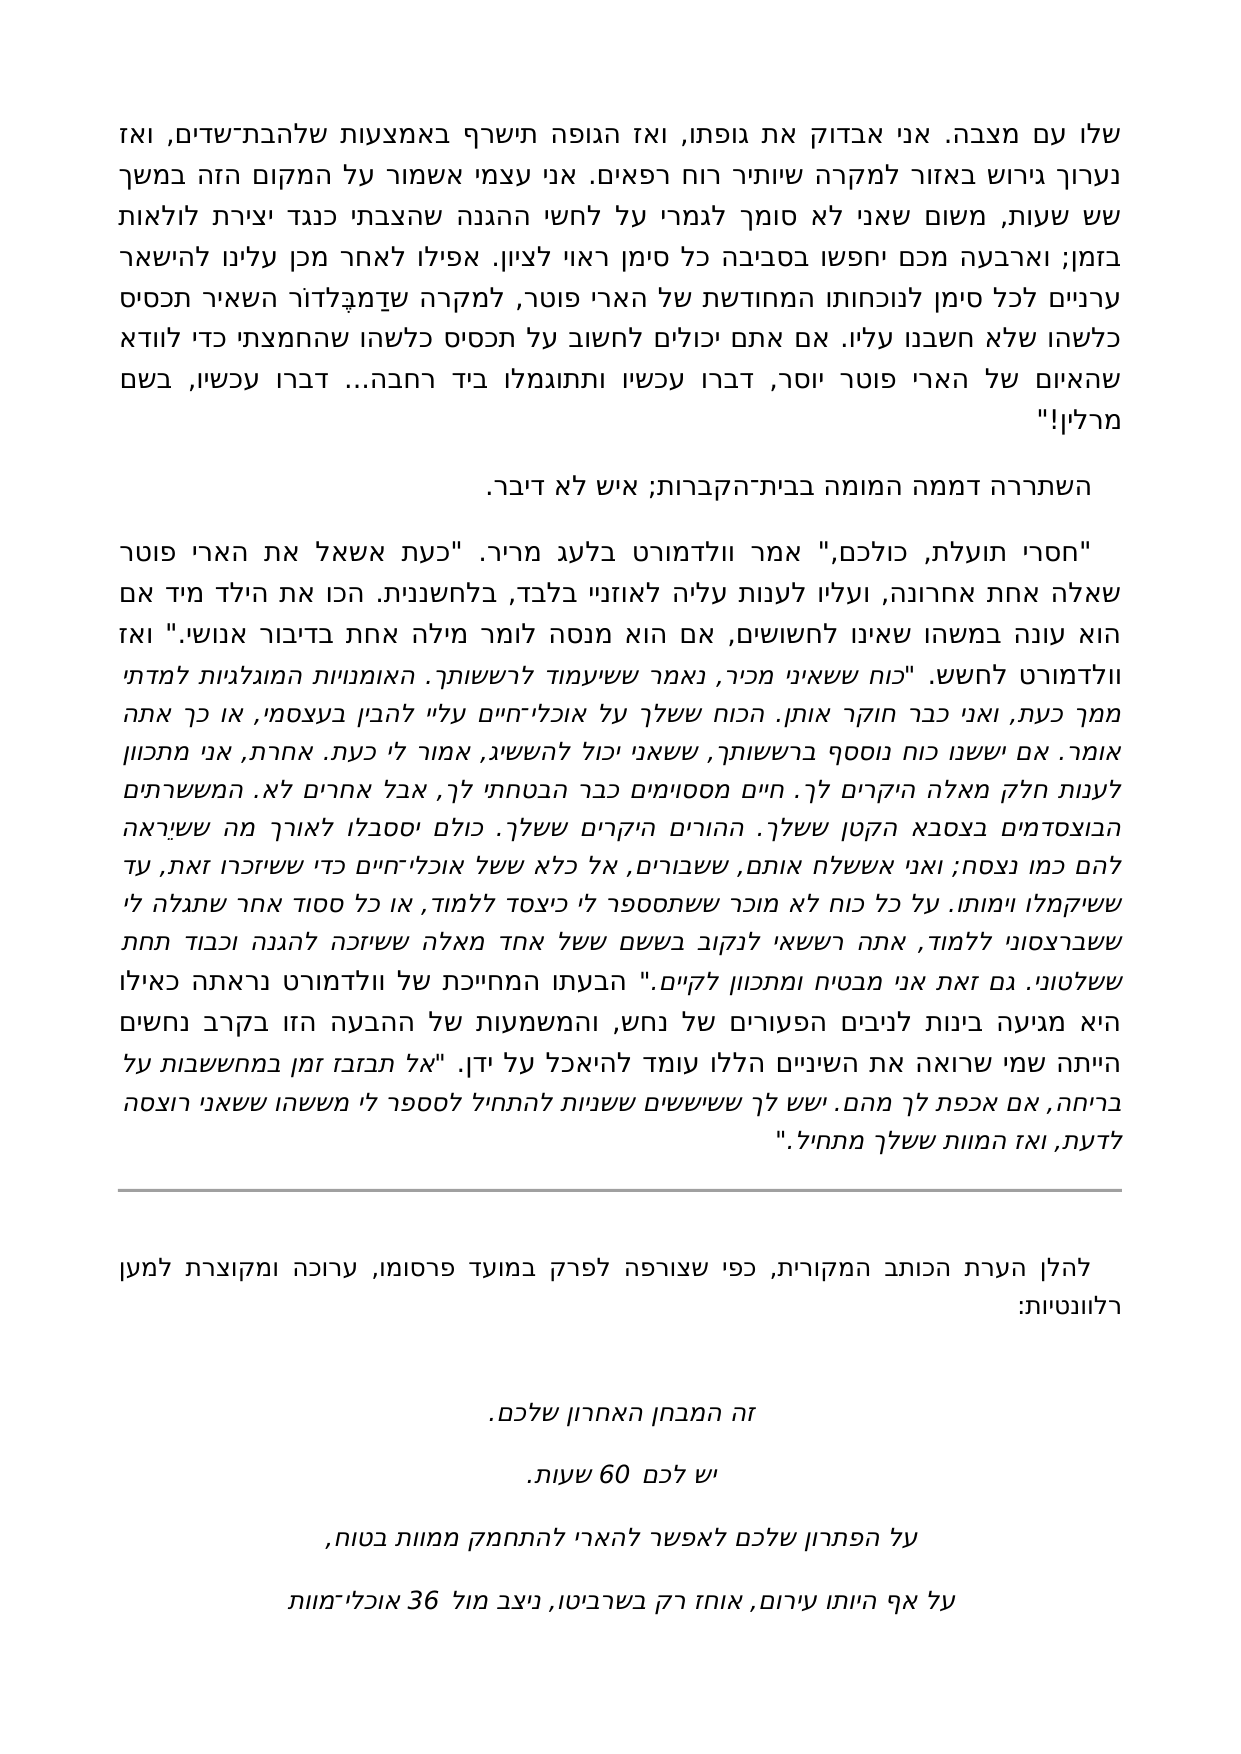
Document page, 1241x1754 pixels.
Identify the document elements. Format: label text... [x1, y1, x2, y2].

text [118, 118, 1122, 436]
text זה המבחן האחרון שלכם. [118, 1398, 1122, 1427]
text השתררה דממה המומה בבית־הקברות; איש לא דיבר. [118, 471, 1122, 502]
text על אף היותו עירום, אוחז רק בשרביטו, ניצב מול 36 אוכלי־מוות [118, 1587, 1122, 1616]
text על הפתרון שלכם לאפשר להארי להתחמק ממוות בטוח, [118, 1524, 1122, 1553]
text להלן הערת הכותב המקורית, כפי שצורפה לפרק במועד פרסומו, ערוכה ומקוצרת למען רלוונטיות: [118, 1254, 1122, 1321]
text יש לכם 60 שעות. [118, 1461, 1122, 1490]
text "חסרי תועלת, כולכם," אמר וולדמורט בלעג מריר. "כעת אשאל את הארי פוטר שאלה אחת אחרונה, ועליו לענות עליה לאוזניי בלבד, בלחשננית. הכו את הילד מיד אם הוא עונה במשהו שאינו לחשושים, אם הוא מנסה לומר מילה אחת בדיבור אנושי." ואז וולדמורט לחשש. "כוח ששאיני מכיר, נאמר ששיעמוד לרששותך. האומנויות המוגלגיות למדתי ממך כעת, ואני כבר חוקר אותן. הכוח ששלך על אוכלי־חיים עליי להבין בעצסמי, או כך אתה אומר. אם יששנו כוח נוססף ברששותך, ששאני יכול להששיג, אמור לי כעת. אחרת, אני מתכוון לענות חלק מאלה היקרים לך. חיים מססוימים כבר הבטחתי לך, אבל אחרים לא. המששרתים הבוצסדמים בצסבא הקטן ששלך. ההורים היקרים ששלך. כולם יססבלו לאורך מה ששיֵראה להם כמו נצסח; ואני אששלח אותם, ששבורים, אל כלא ששל אוכלי־חיים כדי ששיזכרו זאת, עד ששיקמלו וימותו. על כל כוח לא מוכר ששתסספר לי כיצסד ללמוד, או כל ססוד אחר שתגלה לי ששברצסוני ללמוד, אתה רששאי לנקוב בששם ששל אחד מאלה ששיזכה להגנה וכבוד תחת ששלטוני. גם זאת אני מבטיח ומתכוון לקיים." הבעתו המחייכת של וולדמורט נראתה כאילו היא מגיעה בינות לניבים הפעורים של נחש, והמשמעות של ההבעה הזו בקרב נחשים הייתה שמי שרואה את השיניים הללו עומד להיאכל על ידן. "אל תבזבז זמן במחששבות על בריחה, אם אכפת לך מהם. ישש לך ששיששים ששניות להתחיל לסספר לי מששהו ששאני רוצסה לדעת, ואז המוות ששלך מתחיל." [118, 537, 1122, 1155]
